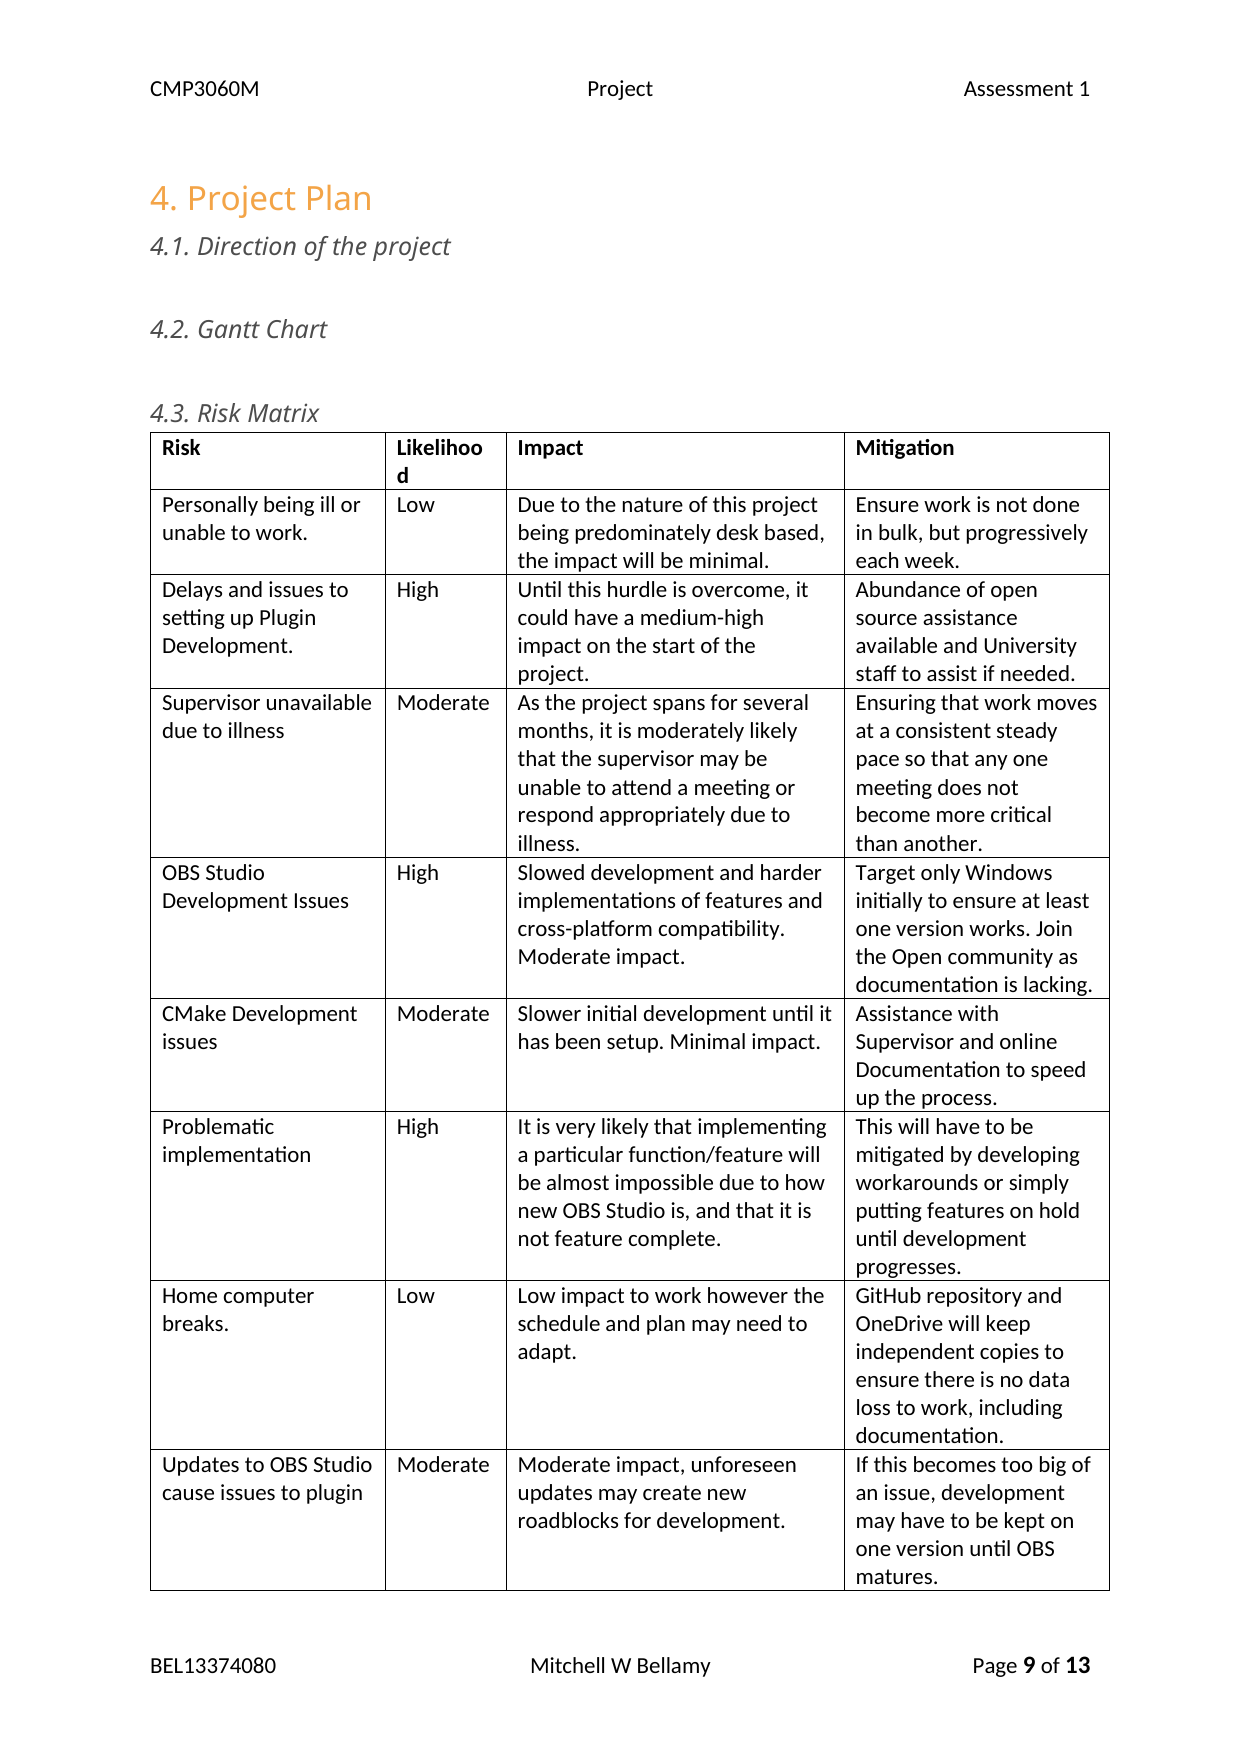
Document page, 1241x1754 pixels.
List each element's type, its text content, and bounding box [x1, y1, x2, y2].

table_cell Ensure work is not done in bulk, but progressively each week. [845, 490, 1109, 574]
table_header Risk [151, 433, 385, 489]
table_cell As the project spans for several months, it is moderately likely that the supervisor may be unable to attend a meeting or respond appropriately due to illness. [507, 689, 844, 857]
table_cell Updates to OBS Studio cause issues to plugin [151, 1450, 385, 1590]
table_cell Low impact to work however the schedule and plan may need to adapt. [507, 1281, 844, 1449]
table_cell It is very likely that implementing a particular function/feature will be almost impossible due to how new OBS Studio is, and that it is not feature complete. [507, 1112, 844, 1280]
table_cell If this becomes too big of an issue, development may have to be kept on one version until OBS matures. [845, 1450, 1109, 1590]
table_cell Supervisor unavailable due to illness [151, 689, 385, 857]
subtitle 4.2. Gantt Chart [150, 312, 1090, 346]
table_cell GitHub repository and OneDrive will keep independent copies to ensure there is no data loss to work, including documentation. [845, 1281, 1109, 1449]
table_cell This will have to be mitigated by developing workarounds or simply putting features on hold until development progresses. [845, 1112, 1109, 1280]
table_cell Moderate [386, 999, 506, 1111]
table_cell High [386, 1112, 506, 1280]
subtitle 4.3. Risk Matrix [150, 395, 1090, 429]
table_header Likelihood [386, 433, 506, 489]
table_header Impact [507, 433, 844, 489]
table_cell Target only Windows initially to ensure at least one version works. Join the Open community as documentation is lacking. [845, 858, 1109, 998]
table_cell OBS Studio Development Issues [151, 858, 385, 998]
table_cell Slowed development and harder implementations of features and cross-platform compatibility. Moderate impact. [507, 858, 844, 998]
table_cell Slower initial development until it has been setup. Minimal impact. [507, 999, 844, 1111]
table_cell Moderate [386, 689, 506, 857]
table_cell CMake Development issues [151, 999, 385, 1111]
table_cell Moderate impact, unforeseen updates may create new roadblocks for development. [507, 1450, 844, 1590]
table_cell Until this hurdle is overcome, it could have a medium-high impact on the start of the project. [507, 575, 844, 687]
table_cell Moderate [386, 1450, 506, 1590]
subtitle 4.1. Direction of the project [150, 228, 1090, 262]
table_cell Abundance of open source assistance available and University staff to assist if needed. [845, 575, 1109, 687]
table_cell Home computer breaks. [151, 1281, 385, 1449]
table_header Mitigation [845, 433, 1109, 489]
table_cell Due to the nature of this project being predominately desk based, the impact will be minimal. [507, 490, 844, 574]
table_cell Low [386, 1281, 506, 1449]
table_cell Problematic implementation [151, 1112, 385, 1280]
table_cell High [386, 858, 506, 998]
table_cell Assistance with Supervisor and online Documentation to speed up the process. [845, 999, 1109, 1111]
table_cell Delays and issues to setting up Plugin Development. [151, 575, 385, 687]
table_cell Personally being ill or unable to work. [151, 490, 385, 574]
table_cell Low [386, 490, 506, 574]
subtitle 4. Project Plan [150, 175, 1090, 220]
table_cell Ensuring that work moves at a consistent steady pace so that any one meeting does not become more critical than another. [845, 689, 1109, 857]
table_cell High [386, 575, 506, 687]
